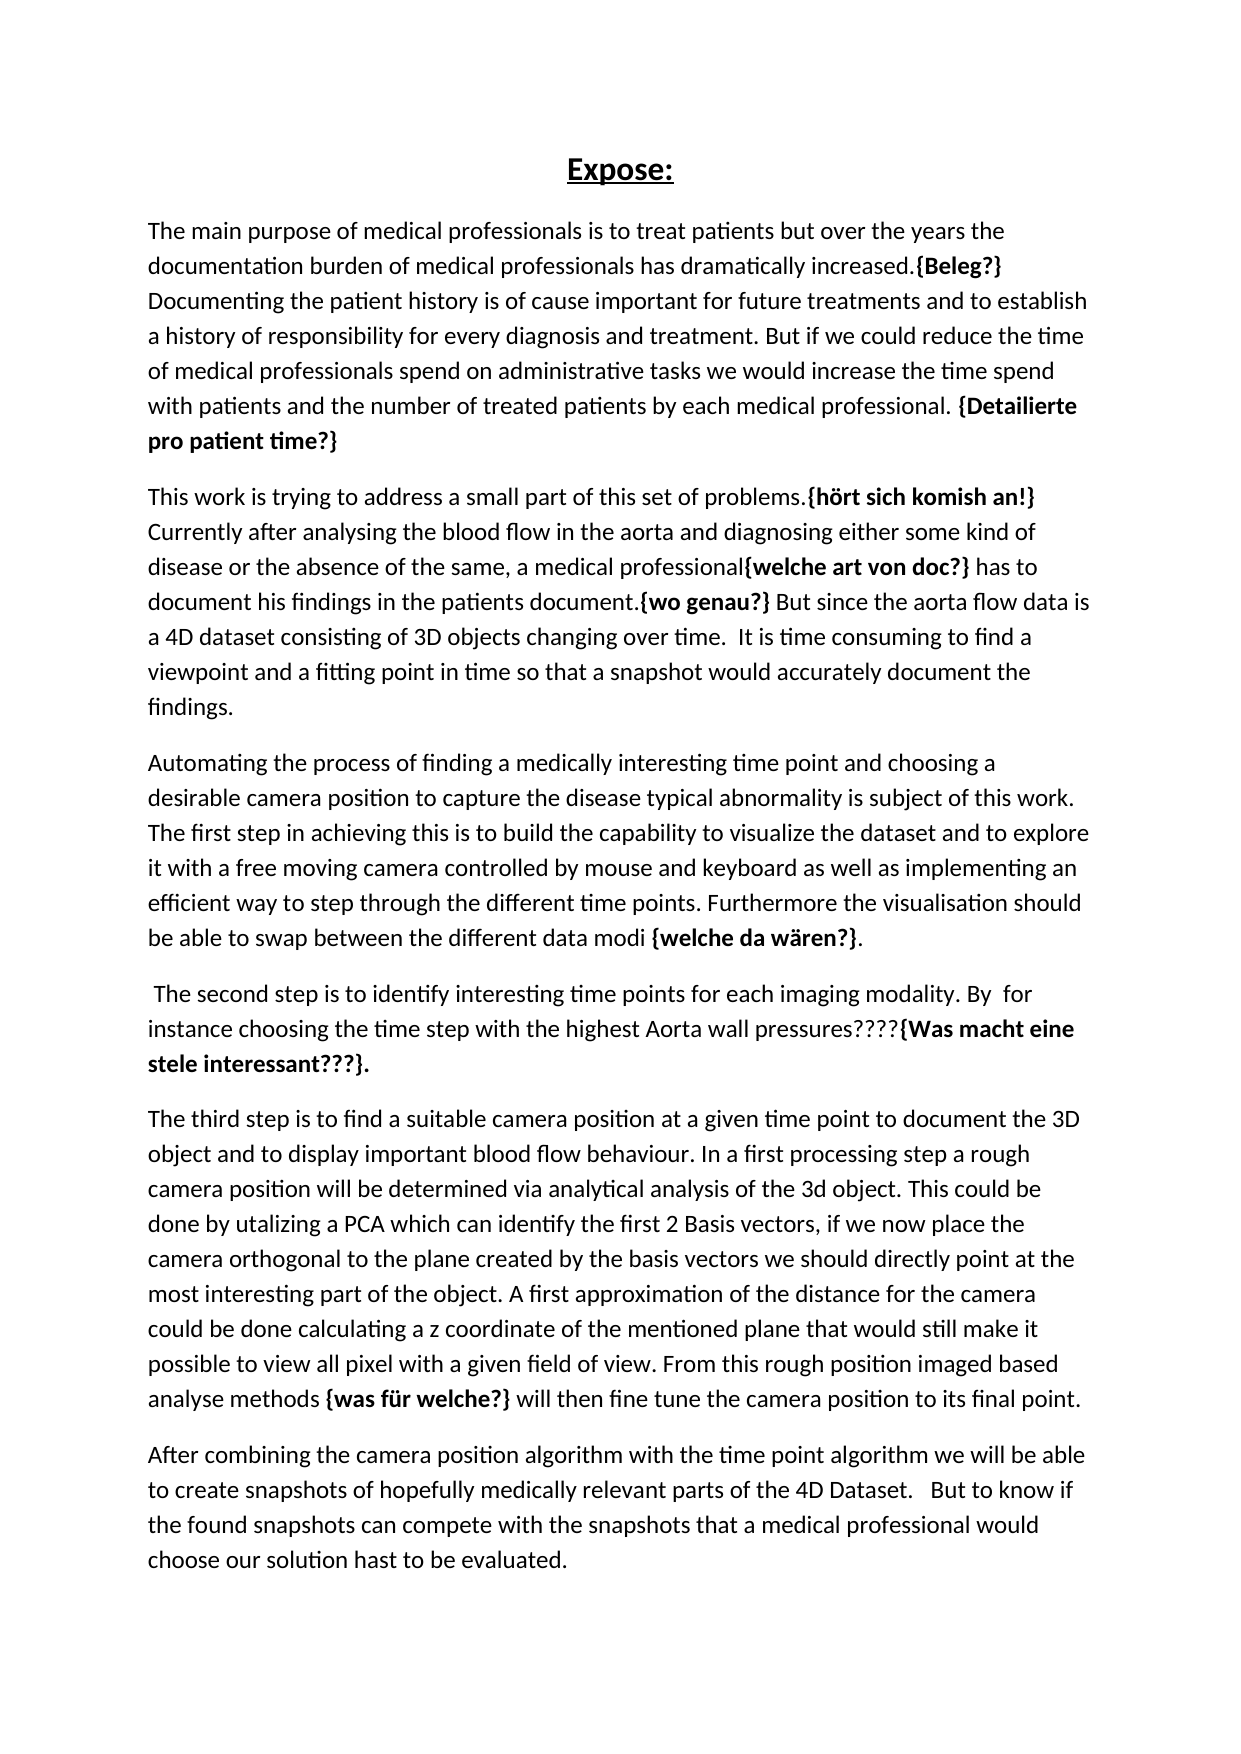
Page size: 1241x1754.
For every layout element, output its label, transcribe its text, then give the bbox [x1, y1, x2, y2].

text Automating the process of finding a medically interesting time point and choosing a desirable camera position to capture the disease typical abnormality is subject of this work. The first step in achieving this is to build the capability to visualize the dataset and to explore it with a free moving camera controlled by mouse and keyboard as well as implementing an efficient way to step through the different time points. Furthermore the visualisation should be able to swap between the different data modi {welche da wären?}. [148, 747, 1093, 952]
text The second step is to identify interesting time points for each imaging modality. By for instance choosing the time step with the highest Aorta wall pressures????{Was macht eine stele interessant???}. [148, 978, 1093, 1078]
text This work is trying to address a small part of this set of problems.{hört sich komish an!} Currently after analysing the blood flow in the aorta and diagnosing either some kind of disease or the absence of the same, a medical professional{welche art von doc?} has to document his findings in the patients document.{wo genau?} But since the aorta flow data is a 4D dataset consisting of 3D objects changing over time. It is time consuming to find a viewpoint and a fitting point in time so that a snapshot would accurately document the findings. [148, 481, 1093, 722]
text The main purpose of medical professionals is to treat patients but over the years the documentation burden of medical professionals has dramatically increased.{Beleg?} Documenting the patient history is of cause important for future treatments and to establish a history of responsibility for every diagnosis and treatment. But if we could reduce the time of medical professionals spend on administrative tasks we would increase the time spend with patients and the number of treated patients by each medical professional. {Detailierte pro patient time?} [148, 215, 1093, 456]
text Expose: [148, 148, 1093, 188]
text The third step is to find a suitable camera position at a given time point to document the 3D object and to display important blood flow behaviour. In a first processing step a rough camera position will be determined via analytical analysis of the 3d object. This could be done by utalizing a PCA which can identify the first 2 Basis vectors, if we now place the camera orthogonal to the plane created by the basis vectors we should directly point at the most interesting part of the object. A first approximation of the distance for the camera could be done calculating a z coordinate of the mentioned plane that would still make it possible to view all pixel with a given field of view. From this rough position imaged based analyse methods {was für welche?} will then fine tune the camera position to its final point. [148, 1103, 1093, 1414]
